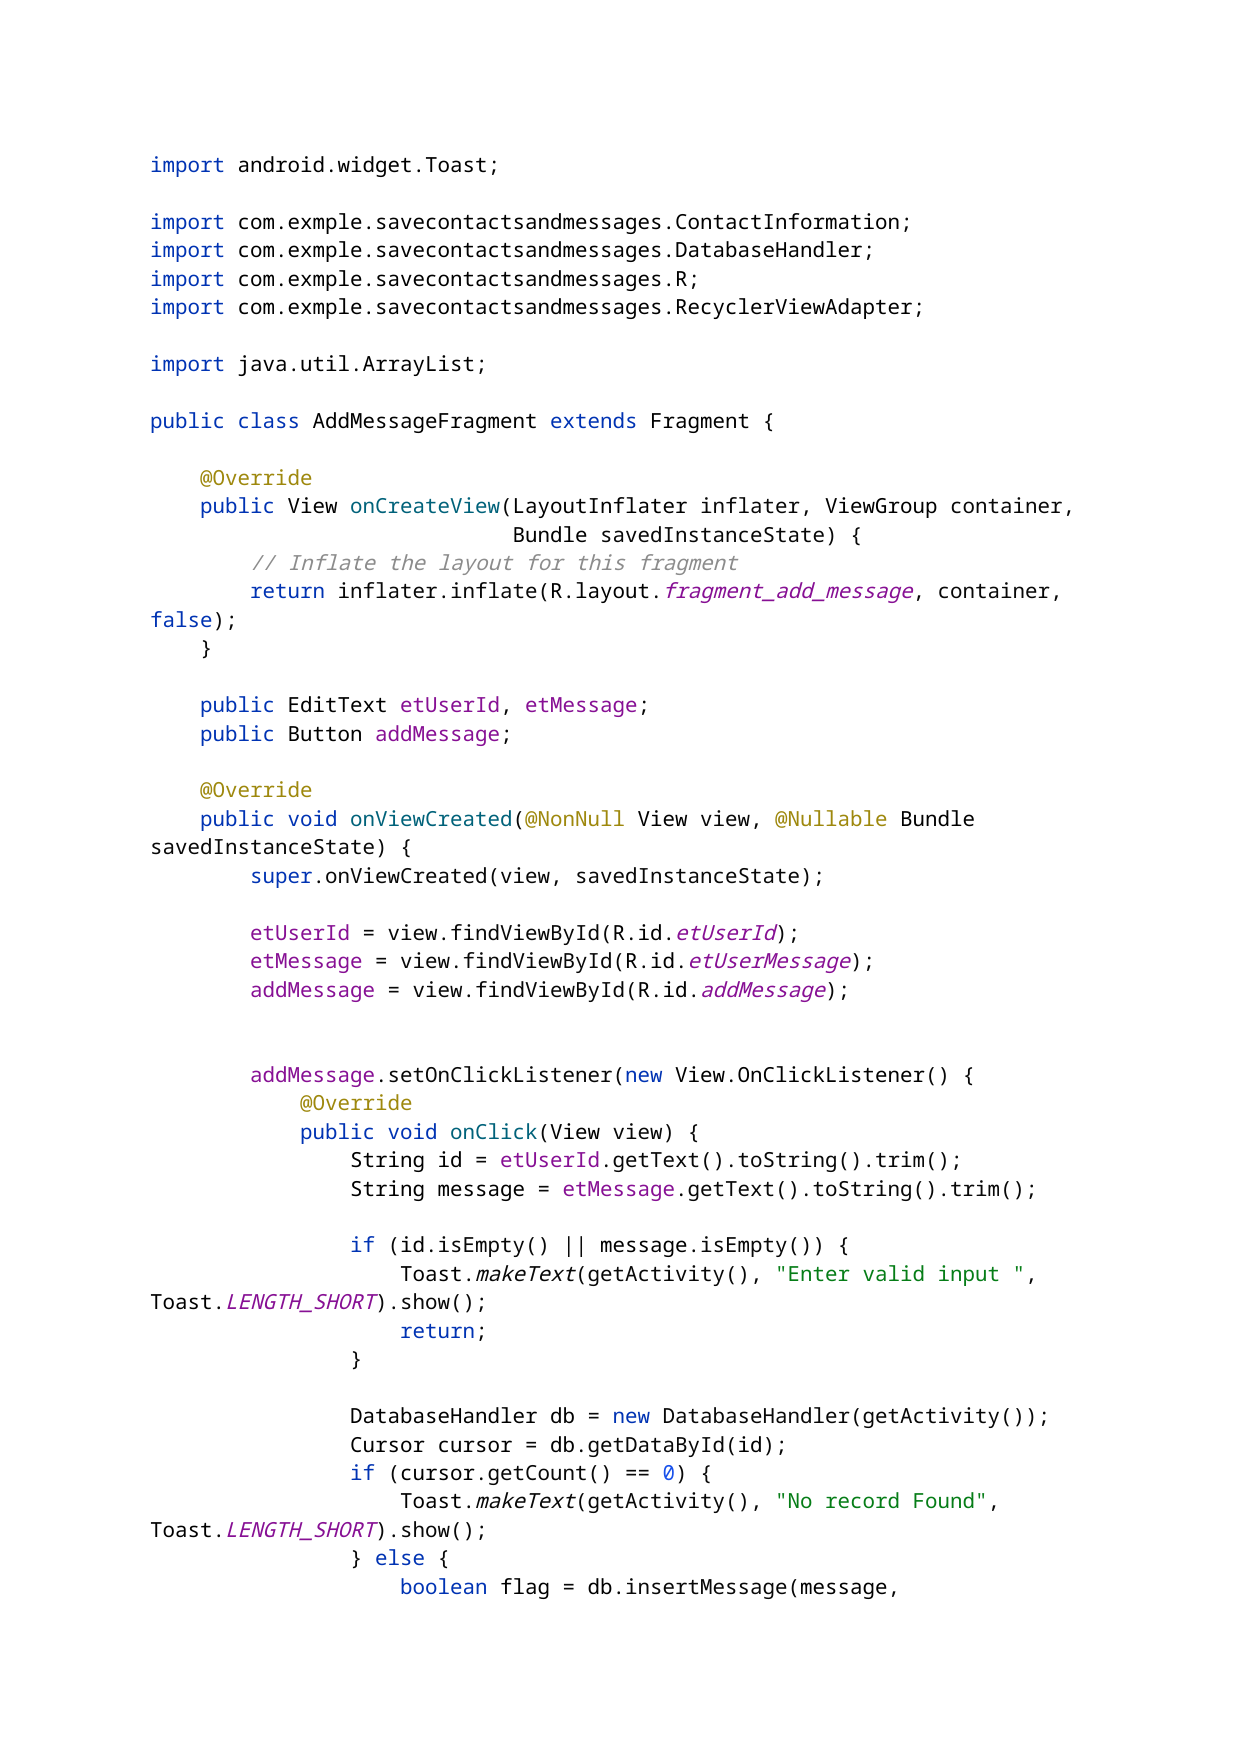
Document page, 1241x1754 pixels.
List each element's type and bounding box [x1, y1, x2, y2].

text [150, 150, 1090, 1600]
